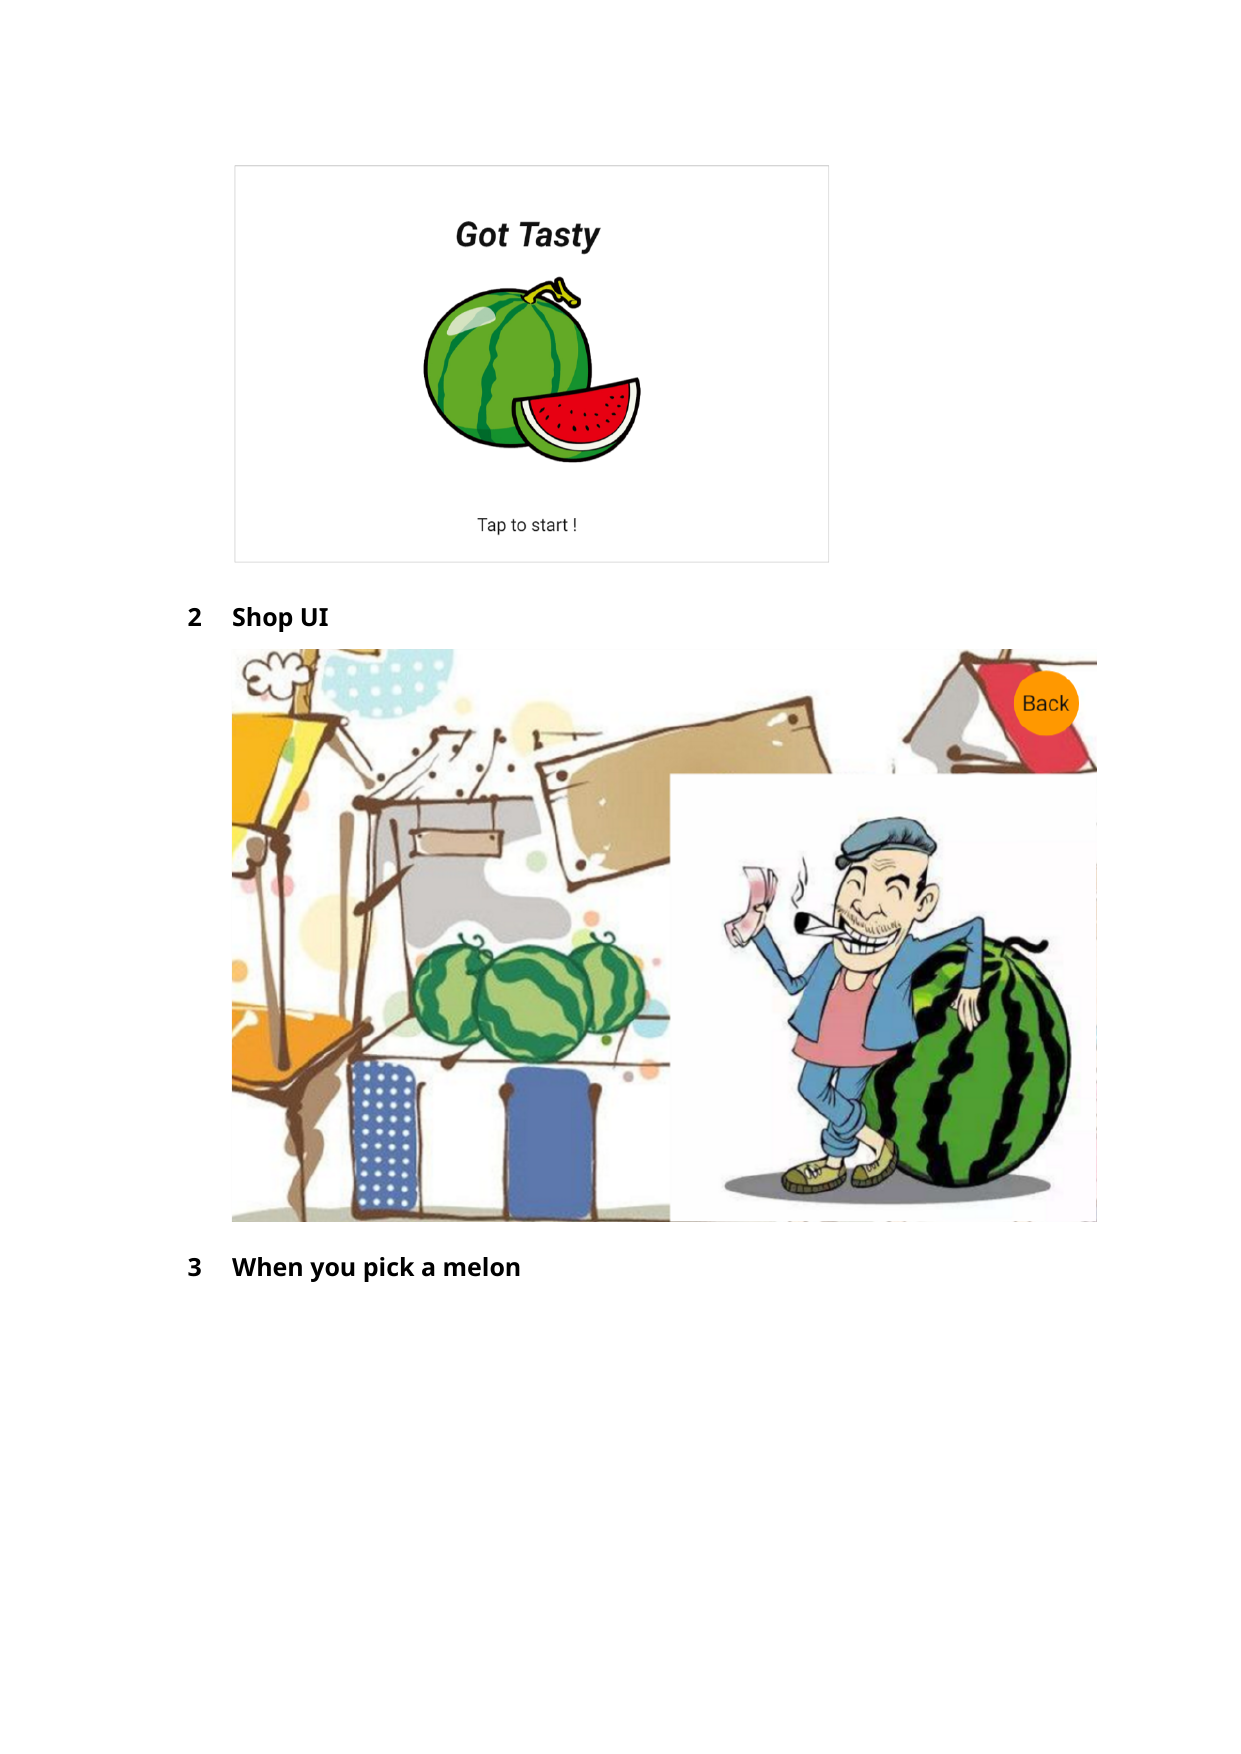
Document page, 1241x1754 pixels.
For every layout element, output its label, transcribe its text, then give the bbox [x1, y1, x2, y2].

list Shop UI [187, 584, 1053, 649]
list When you pick a melon [187, 1234, 1053, 1299]
picture [231, 162, 834, 566]
picture [231, 649, 1097, 1222]
